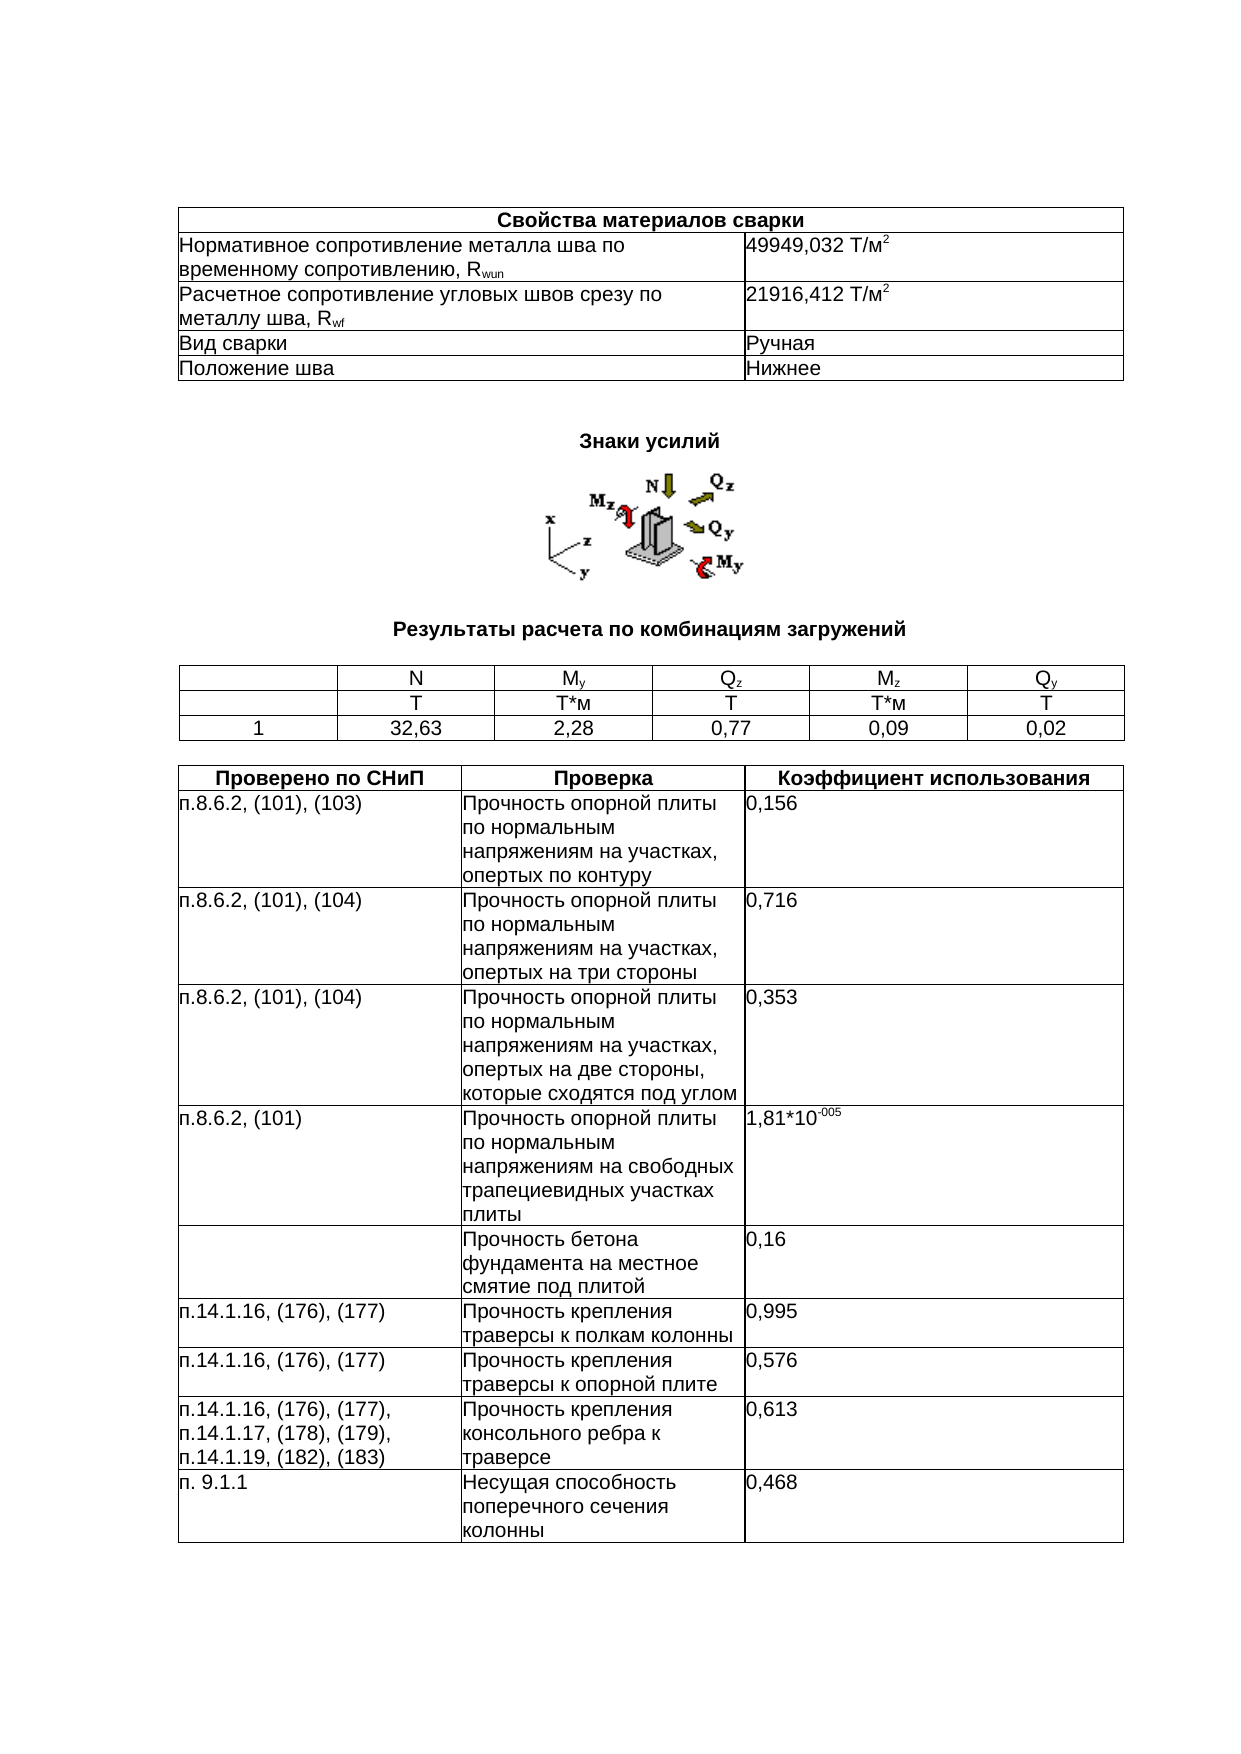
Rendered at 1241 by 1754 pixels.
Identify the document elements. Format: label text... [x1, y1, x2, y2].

table_header Qz [653, 666, 809, 690]
table_cell 1 [180, 716, 337, 740]
table_header Проверено по СНиП [179, 766, 461, 790]
table_cell п.14.1.16, (176), (177) [179, 1299, 461, 1347]
table_cell п.14.1.16, (176), (177) [179, 1348, 461, 1396]
table_cell Нормативное сопротивление металла шва по временному сопротивлению, Rwun [179, 233, 744, 281]
table_cell Т*м [810, 691, 967, 715]
table_cell Т [968, 691, 1124, 715]
table_cell п.8.6.2, (101), (104) [179, 888, 461, 984]
table_cell 0,468 [746, 1470, 1123, 1542]
table_cell Ручная [746, 331, 1123, 354]
table_header Проверка [462, 766, 744, 790]
table_header [180, 666, 337, 690]
table_cell 0,576 [746, 1348, 1123, 1396]
table_cell Нижнее [746, 356, 1123, 379]
table_header N [338, 666, 494, 690]
table_cell Прочность опорной плиты по нормальным напряжениям на свободных трапециевидных участках плиты [462, 1106, 744, 1225]
table_header Свойства материалов сварки [179, 208, 1123, 232]
table_cell Прочность крепления траверсы к опорной плите [462, 1348, 744, 1396]
table_header Коэффициент использования [746, 766, 1123, 790]
text Знаки усилий [177, 428, 1122, 452]
table_cell 2,28 [495, 716, 652, 740]
table_cell Т [653, 691, 809, 715]
table_cell 0,995 [746, 1299, 1123, 1347]
table_cell Прочность крепления консольного ребра к траверсе [462, 1397, 744, 1469]
table_cell 0,613 [746, 1397, 1123, 1469]
table_cell п. 9.1.1 [179, 1470, 461, 1542]
table_cell п.8.6.2, (101) [179, 1106, 461, 1225]
table_cell п.14.1.16, (176), (177), п.14.1.17, (178), (179), п.14.1.19, (182), (183) [179, 1397, 461, 1469]
table_cell п.8.6.2, (101), (103) [179, 791, 461, 887]
table_cell [179, 1226, 461, 1298]
table_cell 49949,032 Т/м2 [746, 233, 1123, 281]
table_cell 0,16 [746, 1226, 1123, 1298]
table_cell Т*м [495, 691, 652, 715]
table_cell Прочность опорной плиты по нормальным напряжениям на участках, опертых по контуру [462, 791, 744, 887]
table_cell 21916,412 Т/м2 [746, 282, 1123, 329]
table_cell Положение шва [179, 356, 744, 379]
table_cell Несущая способность поперечного сечения колонны [462, 1470, 744, 1542]
table_cell Прочность опорной плиты по нормальным напряжениям на участках, опертых на две стороны, которые сходятся под углом [462, 985, 744, 1104]
table_cell 32,63 [338, 716, 494, 740]
table_cell 0,09 [810, 716, 967, 740]
table_cell 0,156 [746, 791, 1123, 887]
table_header Mz [810, 666, 967, 690]
table_cell Расчетное сопротивление угловых швов срезу по металлу шва, Rwf [179, 282, 744, 329]
table_cell Т [338, 691, 494, 715]
table_cell 0,353 [746, 985, 1123, 1104]
table_cell Прочность крепления траверсы к полкам колонны [462, 1299, 744, 1347]
table_cell Вид сварки [179, 331, 744, 354]
table_cell Прочность опорной плиты по нормальным напряжениям на участках, опертых на три стороны [462, 888, 744, 984]
table_header My [495, 666, 652, 690]
table_cell п.8.6.2, (101), (104) [179, 985, 461, 1104]
table_cell Прочность бетона фундамента на местное смятие под плитой [462, 1226, 744, 1298]
text Результаты расчета по комбинациям загружений [177, 617, 1122, 641]
table_cell 0,77 [653, 716, 809, 740]
table_cell 0,716 [746, 888, 1123, 984]
table_cell [180, 691, 337, 715]
table_cell 1,81*10-005 [746, 1106, 1123, 1225]
table_cell 0,02 [968, 716, 1124, 740]
table_header Qy [968, 666, 1124, 690]
picture [524, 452, 775, 593]
